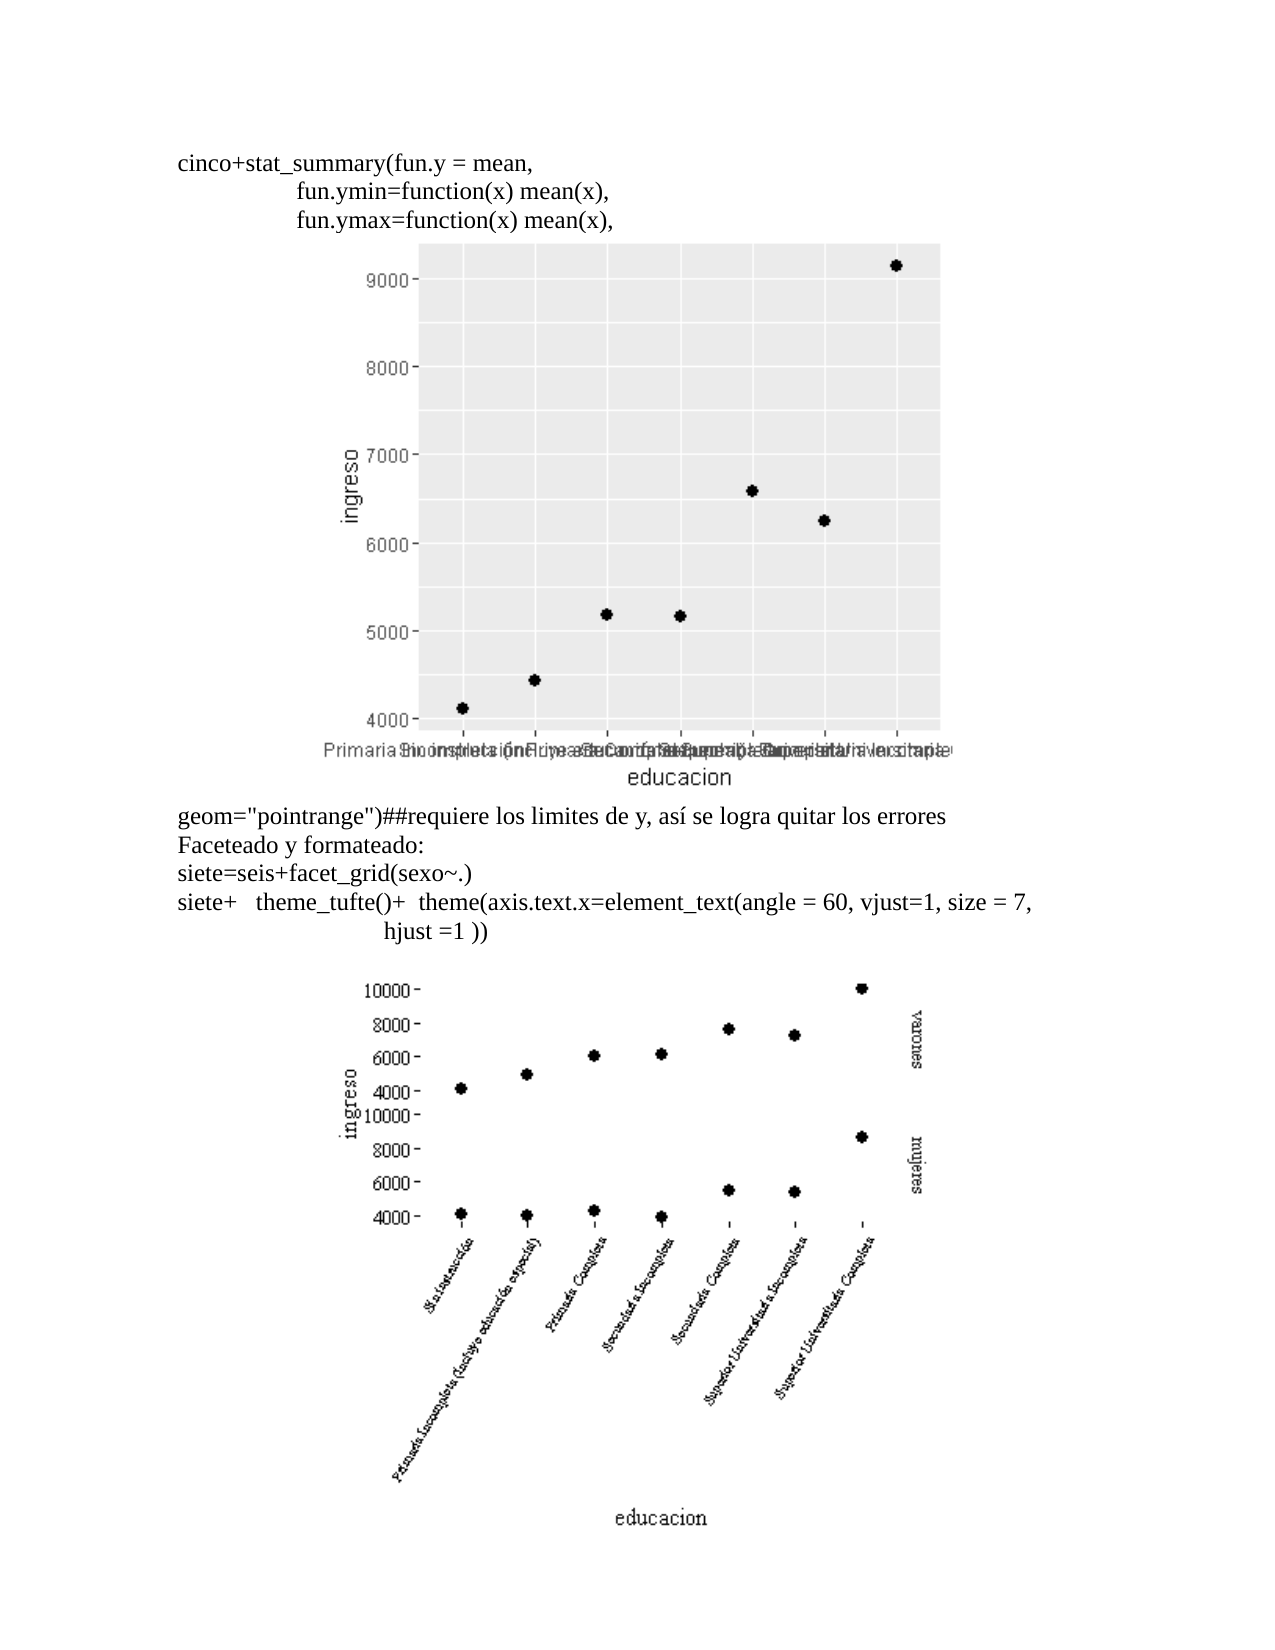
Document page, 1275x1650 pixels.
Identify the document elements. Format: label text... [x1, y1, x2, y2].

text cinco+stat_summary(fun.y = mean, [177, 148, 1098, 176]
text hjust =1 )) [177, 916, 1098, 945]
text Faceteado y formateado: [177, 830, 1098, 858]
text siete+ theme_tufte()+ theme(axis.text.x=element_text(angle = 60, vjust=1, size = 7, [177, 887, 1098, 916]
picture [322, 233, 953, 801]
text siete=seis+facet_grid(sexo~.) [177, 858, 1098, 887]
text fun.ymin=function(x) mean(x), [177, 176, 1098, 205]
picture [322, 973, 953, 1541]
text fun.ymax=function(x) mean(x), [177, 205, 1098, 234]
